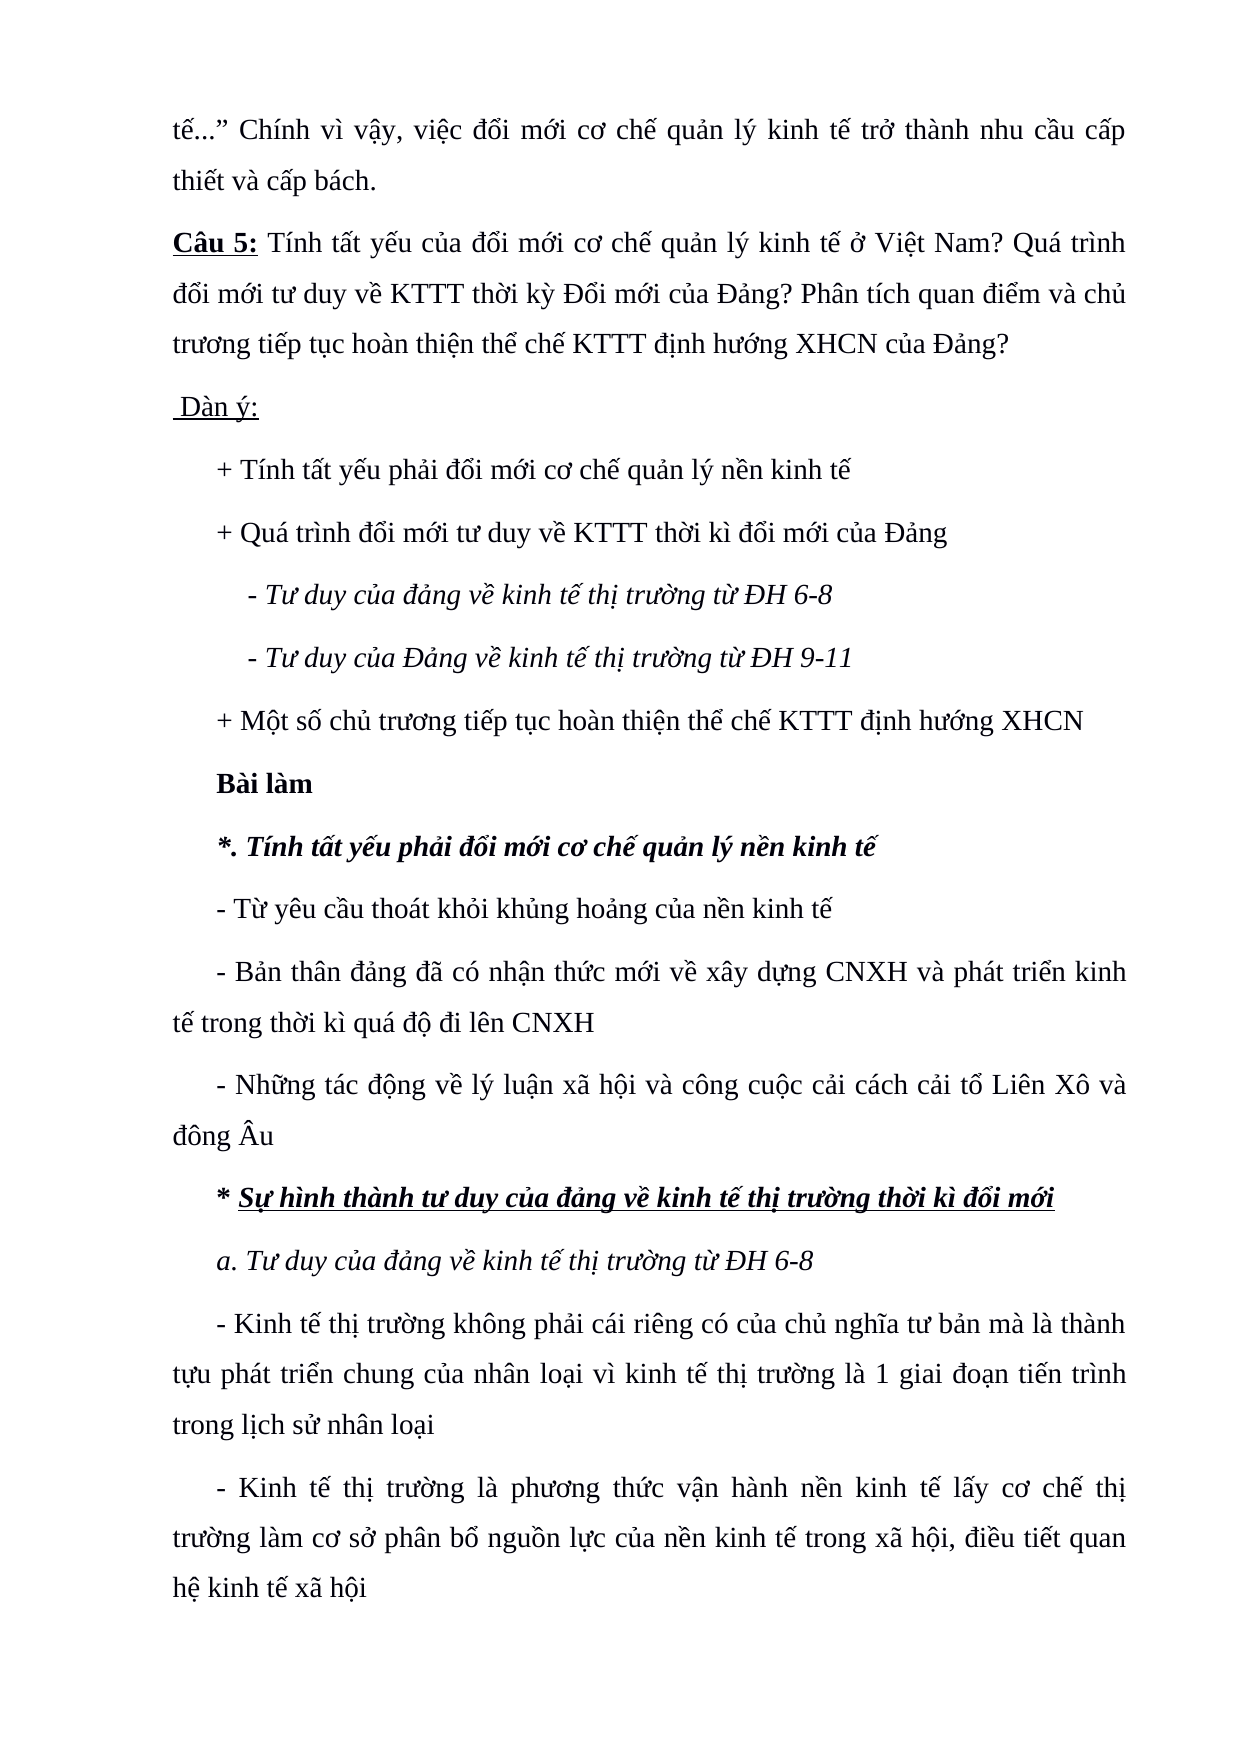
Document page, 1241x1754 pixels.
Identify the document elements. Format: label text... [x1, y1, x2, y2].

text - Kinh tế thị trường là phương thức vận hành nền kinh tế lấy cơ chế thị trường làm cơ sở phân bổ nguồn lực của nền kinh tế trong xã hội, điều tiết quan hệ kinh tế xã hội [172, 1470, 1128, 1604]
text Bài làm [172, 766, 1128, 799]
text + Một số chủ trương tiếp tục hoàn thiện thể chế KTTT định hướng XHCN [172, 703, 1128, 737]
text Dàn ý: [172, 389, 1128, 423]
text - Những tác động về lý luận xã hội và công cuộc cải cách cải tổ Liên Xô và đông Âu [172, 1067, 1128, 1151]
text - Kinh tế thị trường không phải cái riêng có của chủ nghĩa tư bản mà là thành tựu phát triển chung của nhân loại vì kinh tế thị trường là 1 giai đoạn tiến trình trong lịch sử nhân loại [172, 1306, 1128, 1440]
text - Tư duy của đảng về kinh tế thị trường từ ĐH 6-8 [172, 577, 1128, 611]
text Câu 5: Tính tất yếu của đổi mới cơ chế quản lý kinh tế ở Việt Nam? Quá trình đổi mới tư duy về KTTT thời kỳ Đổi mới của Đảng? Phân tích quan điểm và chủ trương tiếp tục hoàn thiện thể chế KTTT định hướng XHCN của Đảng? [172, 226, 1128, 360]
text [172, 112, 1128, 196]
text + Tính tất yếu phải đổi mới cơ chế quản lý nền kinh tế [172, 452, 1128, 485]
text - Bản thân đảng đã có nhận thức mới về xây dựng CNXH và phát triển kinh tế trong thời kì quá độ đi lên CNXH [172, 954, 1128, 1038]
text - Từ yêu cầu thoát khỏi khủng hoảng của nền kinh tế [172, 892, 1128, 925]
text a. Tư duy của đảng về kinh tế thị trường từ ĐH 6-8 [172, 1243, 1128, 1277]
text *. Tính tất yếu phải đổi mới cơ chế quản lý nền kinh tế [172, 829, 1128, 862]
text * Sự hình thành tư duy của đảng về kinh tế thị trường thời kì đổi mới [172, 1181, 1128, 1214]
text - Tư duy của Đảng về kinh tế thị trường từ ĐH 9-11 [247, 640, 1128, 674]
text + Quá trình đổi mới tư duy về KTTT thời kì đổi mới của Đảng [172, 515, 1128, 548]
